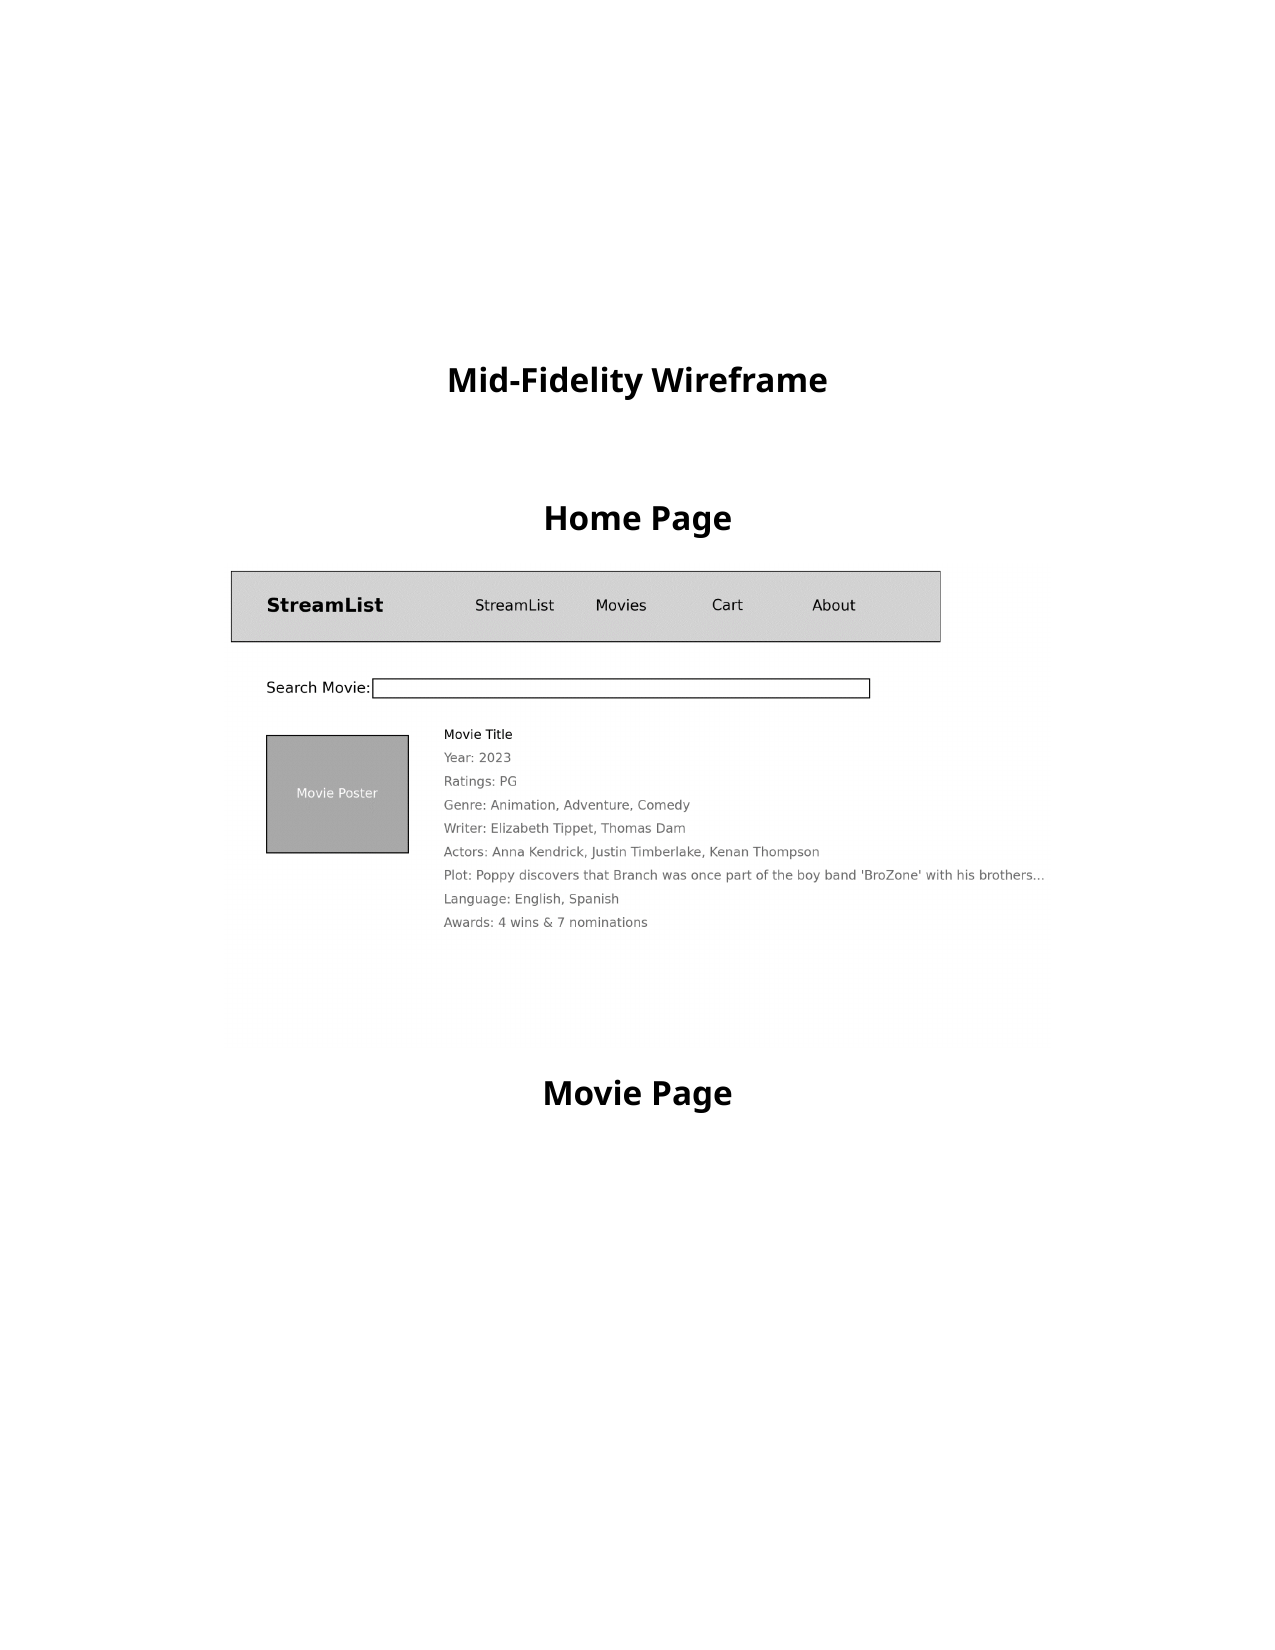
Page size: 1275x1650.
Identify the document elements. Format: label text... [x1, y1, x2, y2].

text Mid-Fidelity Wireframe [150, 357, 1125, 402]
text Home Page [150, 494, 1125, 540]
text Movie Page [150, 1069, 1125, 1115]
picture [223, 563, 1052, 1048]
